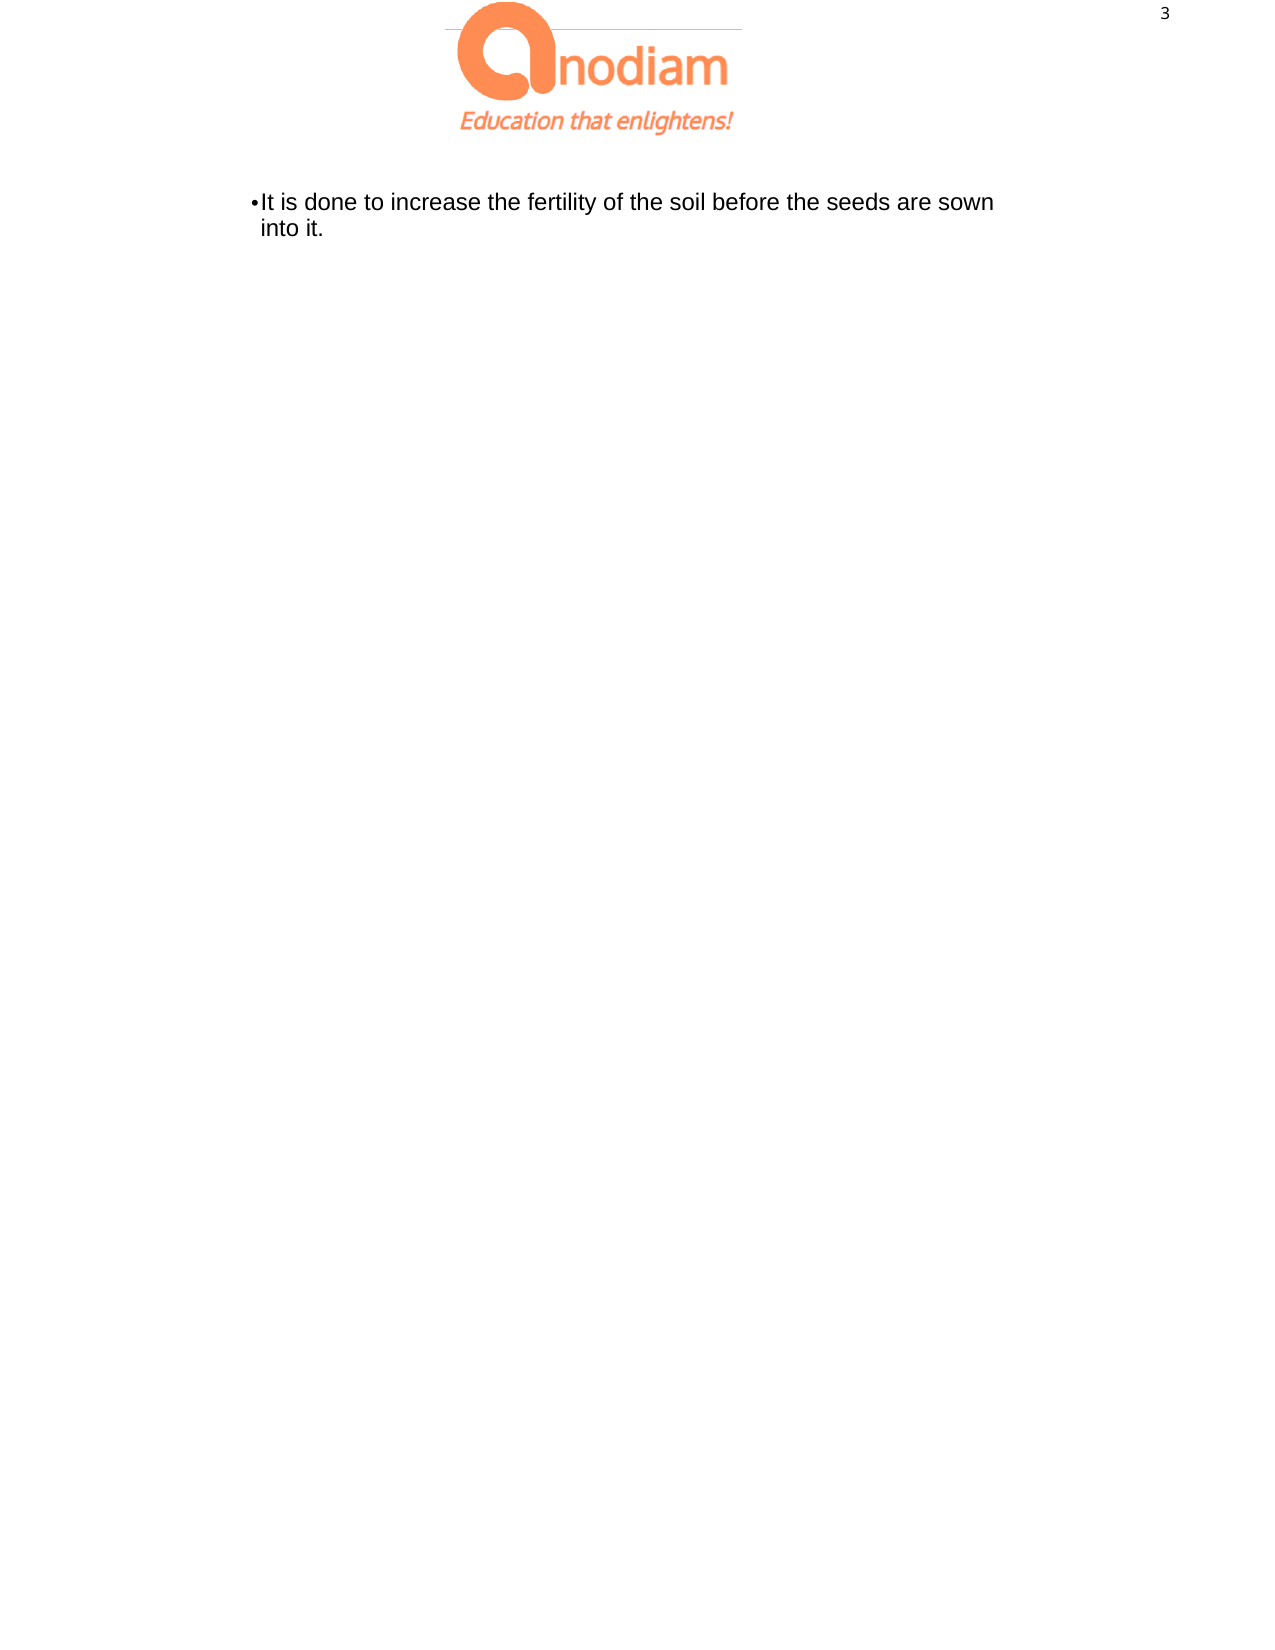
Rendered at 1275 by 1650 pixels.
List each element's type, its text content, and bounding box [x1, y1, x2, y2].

picture [444, 2, 742, 141]
list It is done to increase the fertility of the soil before the seeds are sown into it. [251, 191, 1025, 241]
